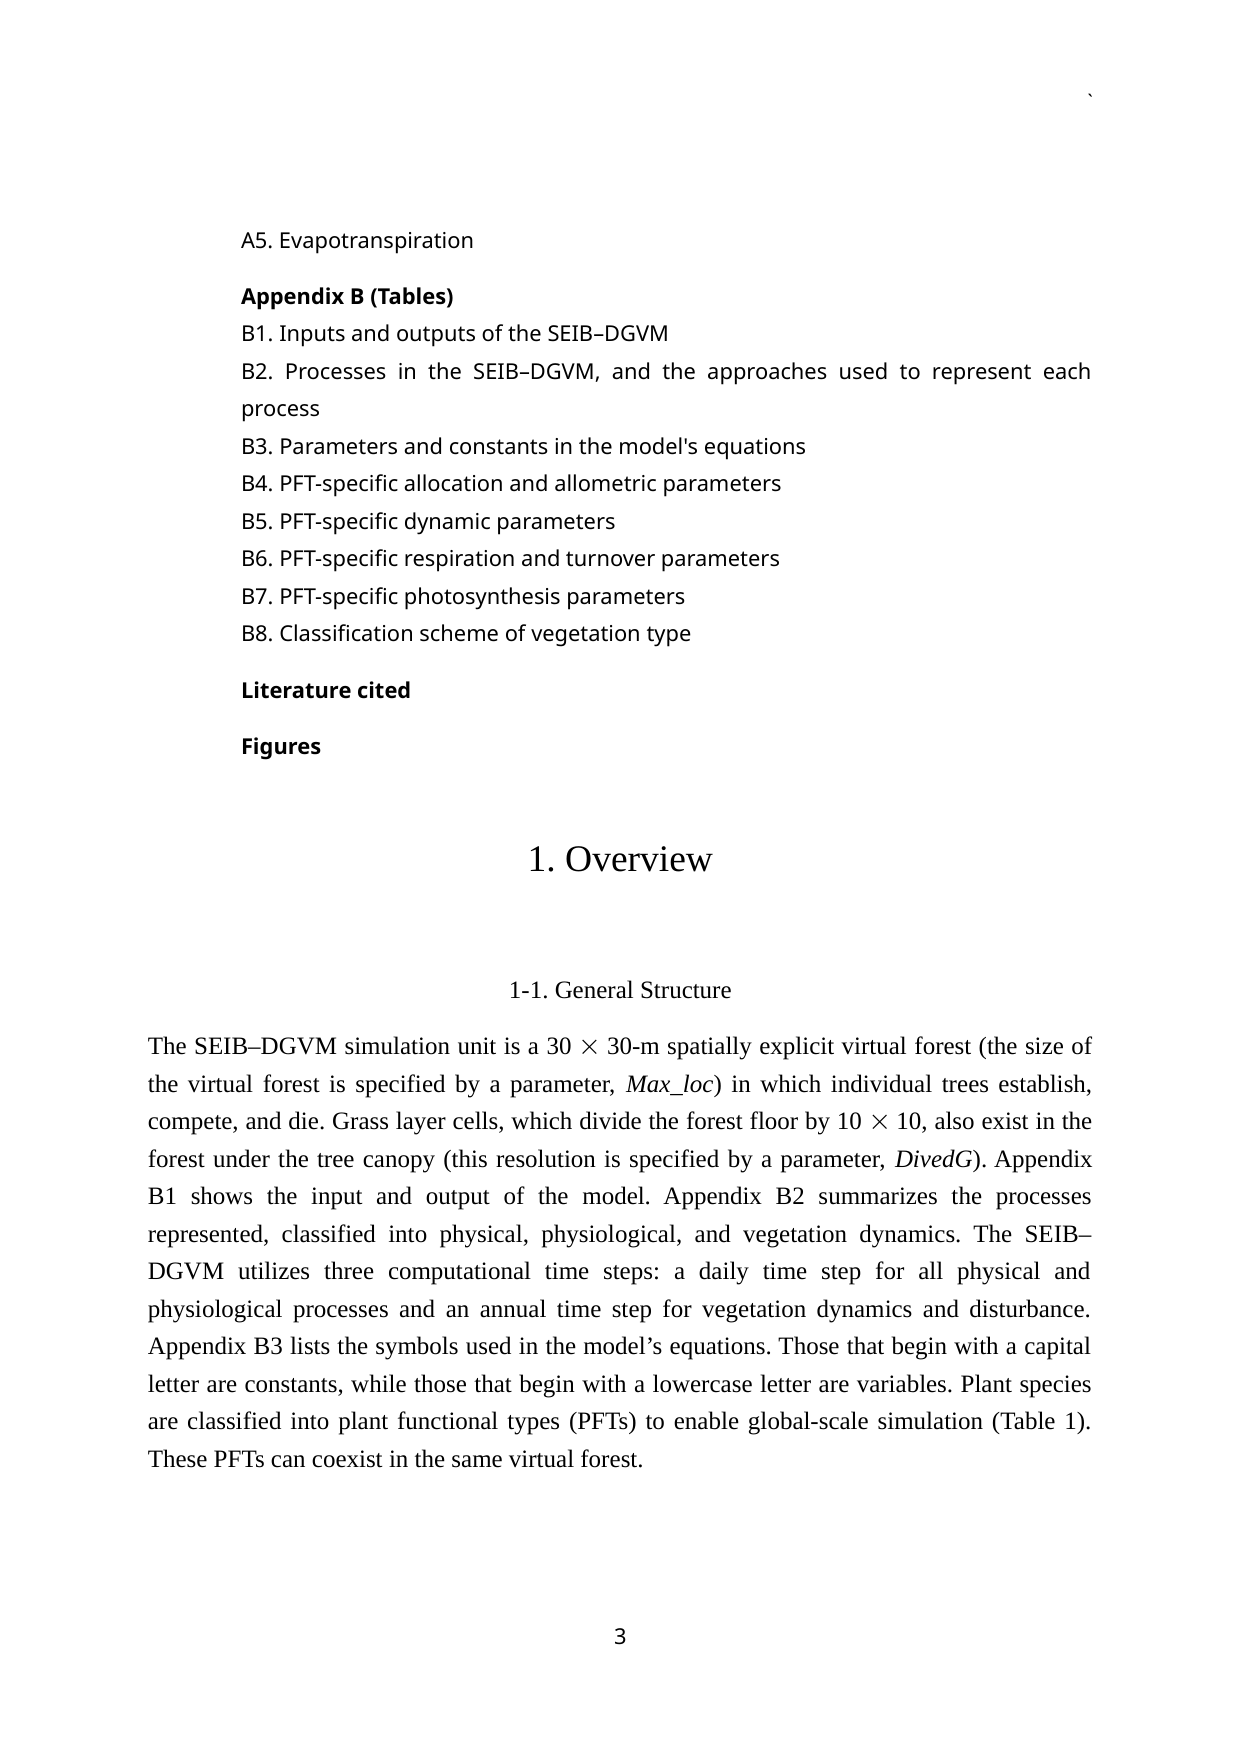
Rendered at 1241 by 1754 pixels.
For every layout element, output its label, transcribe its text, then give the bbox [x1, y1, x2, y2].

text The SEIB–DGVM simulation unit is a 30 30-m spatially explicit virtual forest (the size of the virtual forest is specified by a parameter, Max_loc) in which individual trees establish, compete, and die. Grass layer cells, which divide the forest floor by 10 10, also exist in the forest under the tree canopy (this resolution is specified by a parameter, DivedG). Appendix B1 shows the input and output of the model. Appendix B2 summarizes the processes represented, classified into physical, physiological, and vegetation dynamics. The SEIB–DGVM utilizes three computational time steps: a daily time step for all physical and physiological processes and an annual time step for vegetation dynamics and disturbance. Appendix B3 lists the symbols used in the model’s equations. Those that begin with a capital letter are constants, while those that begin with a lowercase letter are variables. Plant species are classified into plant functional types (PFTs) to enable global-scale simulation (Table 1). These PFTs can coexist in the same virtual forest. [148, 1027, 1092, 1477]
text B8. Classification scheme of vegetation type [241, 614, 1092, 652]
text B4. PFT-specific allocation and allometric parameters [241, 464, 1092, 502]
text B2. Processes in the SEIB–DGVM, and the approaches used to represent each process [241, 352, 1092, 427]
text B1. Inputs and outputs of the SEIB–DGVM [241, 314, 1092, 352]
text B6. PFT-specific respiration and turnover parameters [241, 539, 1092, 577]
text B7. PFT-specific photosynthesis parameters [241, 577, 1092, 614]
text Figures [241, 727, 1092, 764]
text B3. Parameters and constants in the model's equations [241, 427, 1092, 464]
subtitle Overview [148, 821, 1092, 896]
subtitle 1-1. General Structure [148, 971, 1092, 1008]
text Appendix B (Tables) [241, 277, 1092, 314]
text B5. PFT-specific dynamic parameters [241, 502, 1092, 539]
text Literature cited [241, 671, 1092, 708]
text A5. Evapotranspiration [241, 221, 1092, 258]
